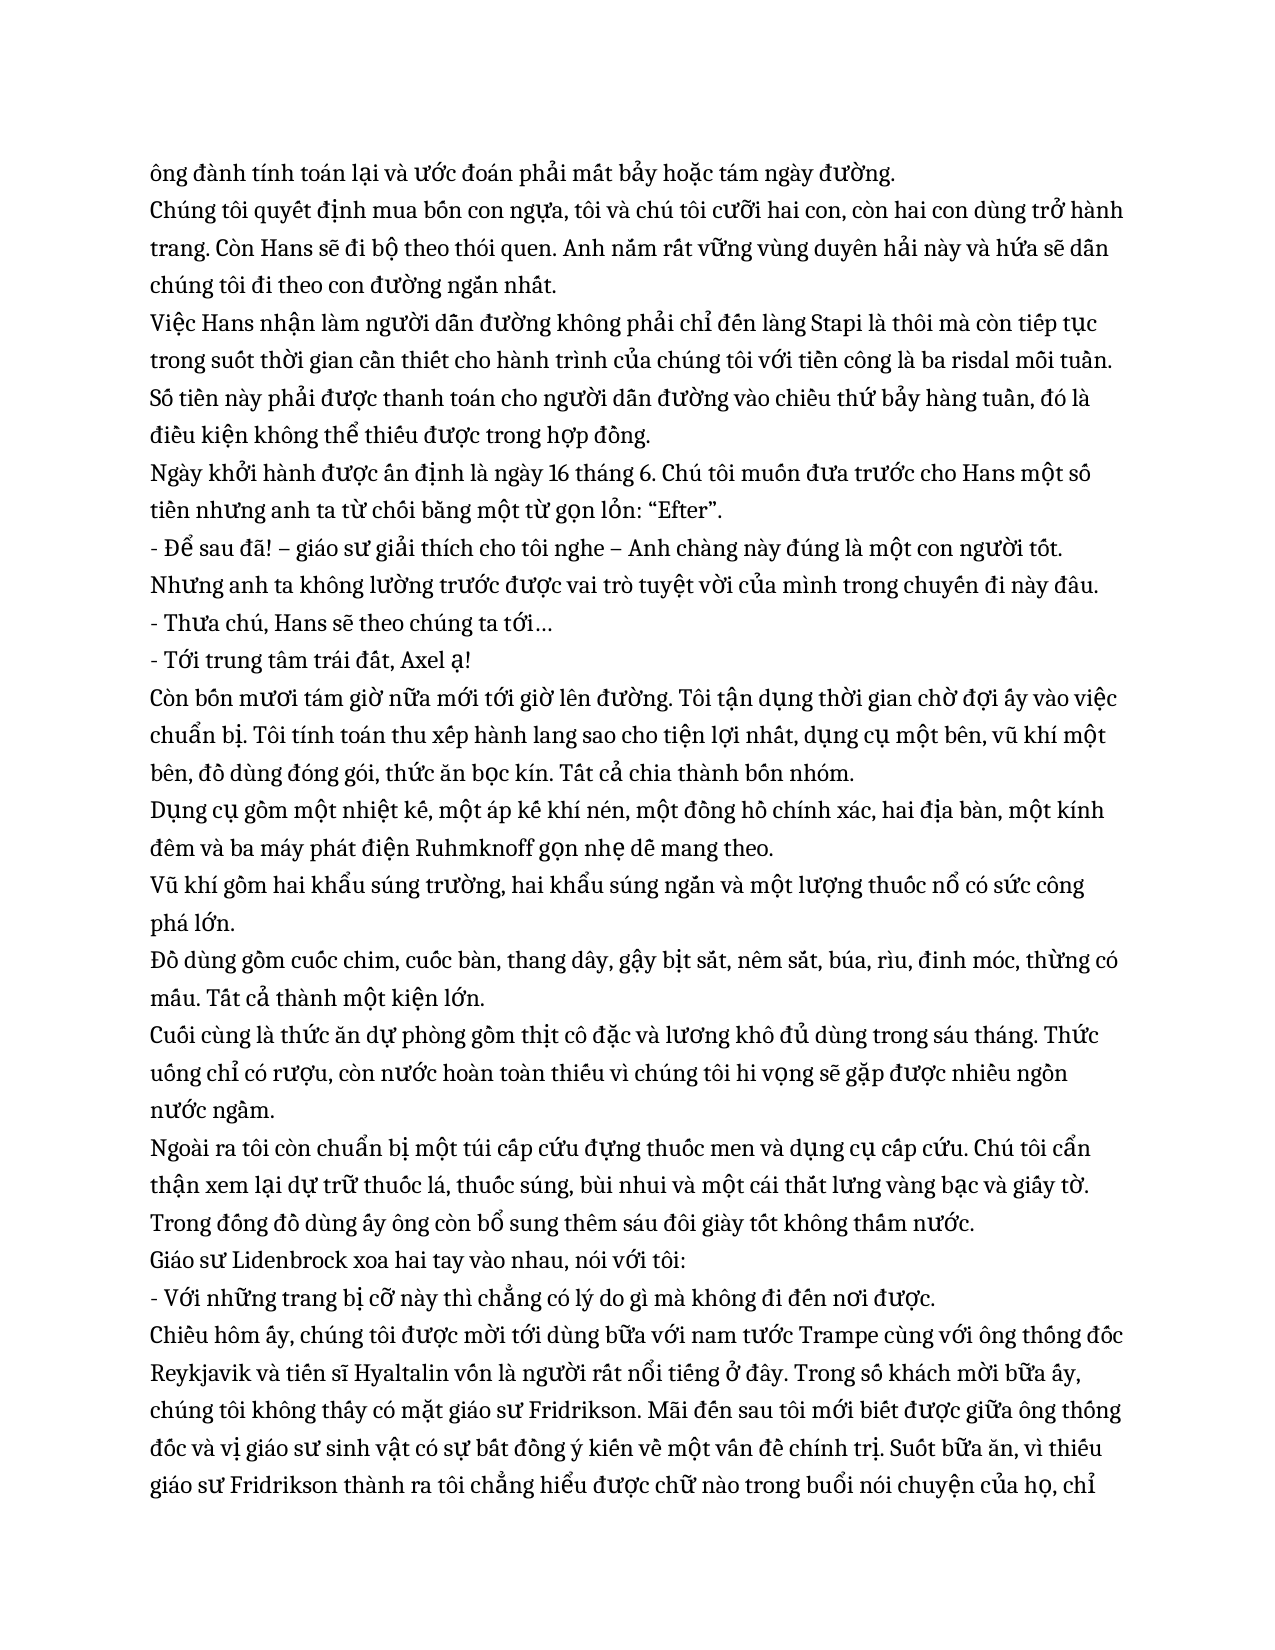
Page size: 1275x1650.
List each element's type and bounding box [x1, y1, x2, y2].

text [150, 150, 1125, 1500]
